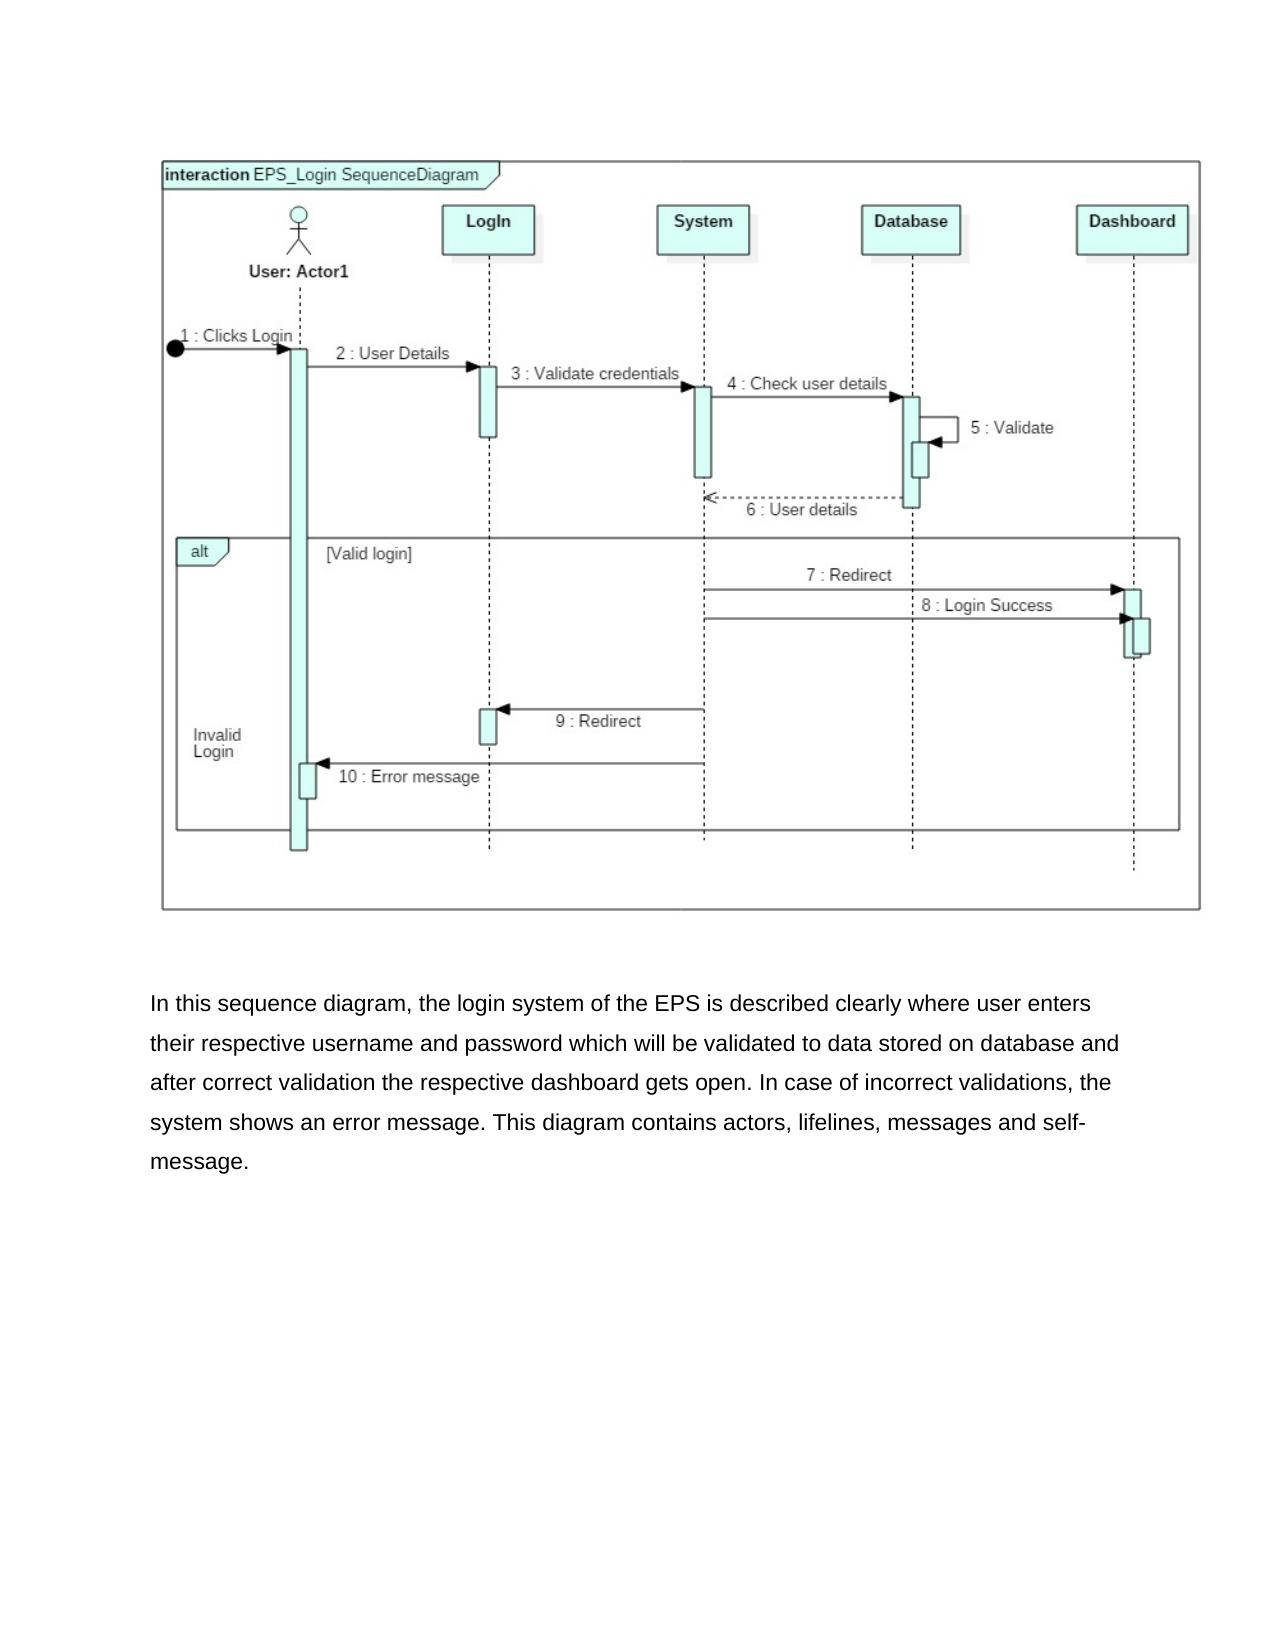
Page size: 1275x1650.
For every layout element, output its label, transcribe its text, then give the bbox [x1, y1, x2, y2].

text In this sequence diagram, the login system of the EPS is described clearly where user enters their respective username and password which will be validated to data stored on database and after correct validation the respective dashboard gets open. In case of incorrect validations, the system shows an error message. This diagram contains actors, lifelines, messages and self-message. [150, 990, 1125, 1174]
picture [150, 150, 1250, 960]
